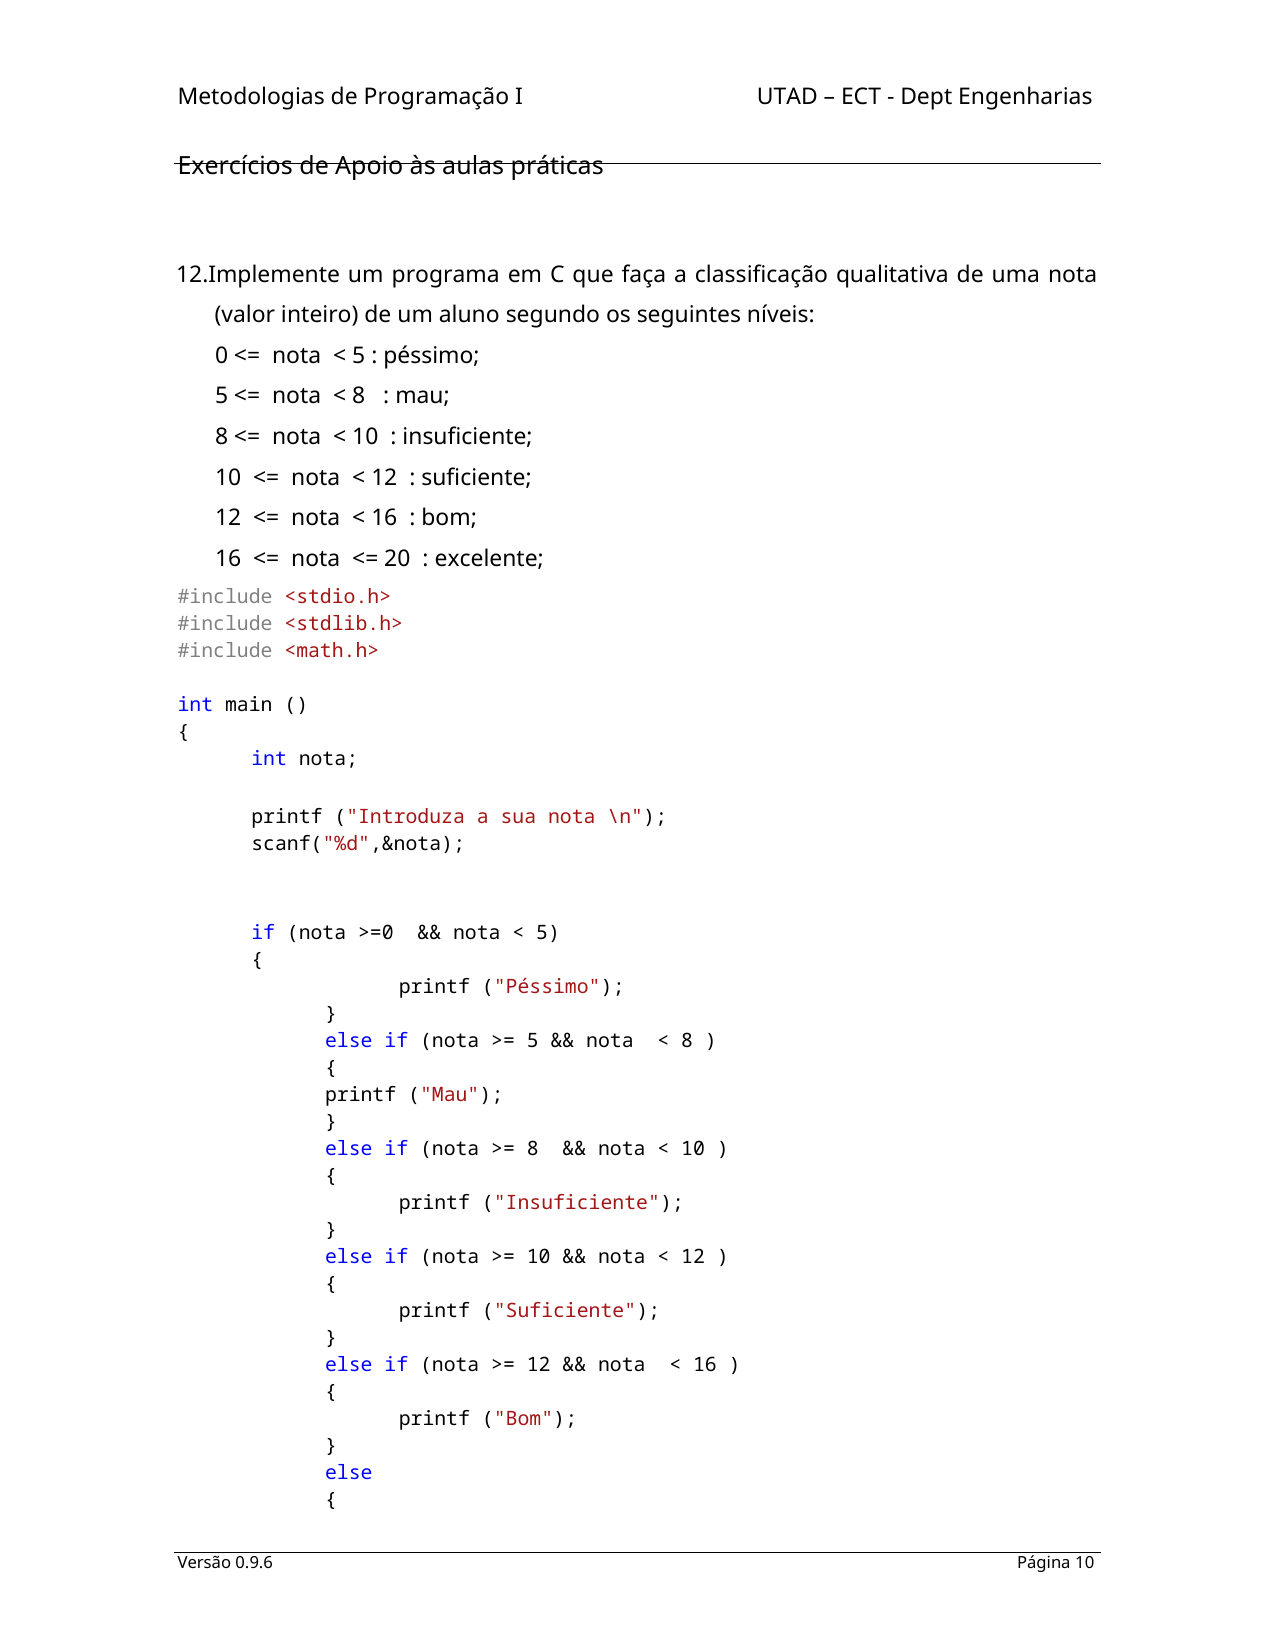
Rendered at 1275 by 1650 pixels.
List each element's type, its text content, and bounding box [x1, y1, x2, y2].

text else if (nota >= 12 && nota < 16 ) [177, 1350, 1098, 1377]
text 10 <= nota < 12 : suficiente; [215, 460, 1098, 492]
text { [177, 946, 1098, 972]
text #include <stdlib.h> [177, 609, 1098, 636]
text } [177, 1107, 1098, 1134]
text { [177, 1377, 1098, 1404]
text printf ("Bom"); [177, 1404, 1098, 1431]
text { [177, 1485, 1098, 1512]
text } [177, 1323, 1098, 1350]
text printf ("Introduza a sua nota \n"); [177, 802, 1098, 829]
text 5 <= nota < 8 : mau; [215, 379, 1098, 411]
text printf ("Suficiente"); [177, 1296, 1098, 1323]
text { [177, 1161, 1098, 1188]
text int main () [177, 690, 1098, 717]
text { [177, 717, 1098, 744]
text { [177, 1053, 1098, 1080]
text printf ("Péssimo"); [177, 972, 1098, 999]
text 0 <= nota < 5 : péssimo; [215, 339, 1098, 370]
text 12.Implemente um programa em C que faça a classificação qualitativa de uma nota (valor inteiro) de um aluno segundo os seguintes níveis: [176, 258, 1098, 329]
text printf ("Mau"); [177, 1080, 1098, 1107]
text 8 <= nota < 10 : insuficiente; [215, 420, 1098, 451]
text else if (nota >= 5 && nota < 8 ) [177, 1026, 1098, 1053]
text 12 <= nota < 16 : bom; [215, 501, 1098, 532]
text if (nota >=0 && nota < 5) [177, 918, 1098, 946]
text else if (nota >= 10 && nota < 12 ) [177, 1242, 1098, 1269]
text else [177, 1458, 1098, 1485]
text scanf("%d",&nota); [177, 829, 1098, 856]
text else if (nota >= 8 && nota < 10 ) [177, 1134, 1098, 1161]
text int nota; [177, 744, 1098, 771]
text } [177, 1431, 1098, 1458]
text #include <stdio.h> [177, 582, 1098, 609]
text #include <math.h> [177, 636, 1098, 663]
text 16 <= nota <= 20 : excelente; [215, 541, 1098, 573]
text printf ("Insuficiente"); [177, 1188, 1098, 1215]
text { [177, 1269, 1098, 1296]
text } [177, 1215, 1098, 1242]
text } [177, 999, 1098, 1026]
